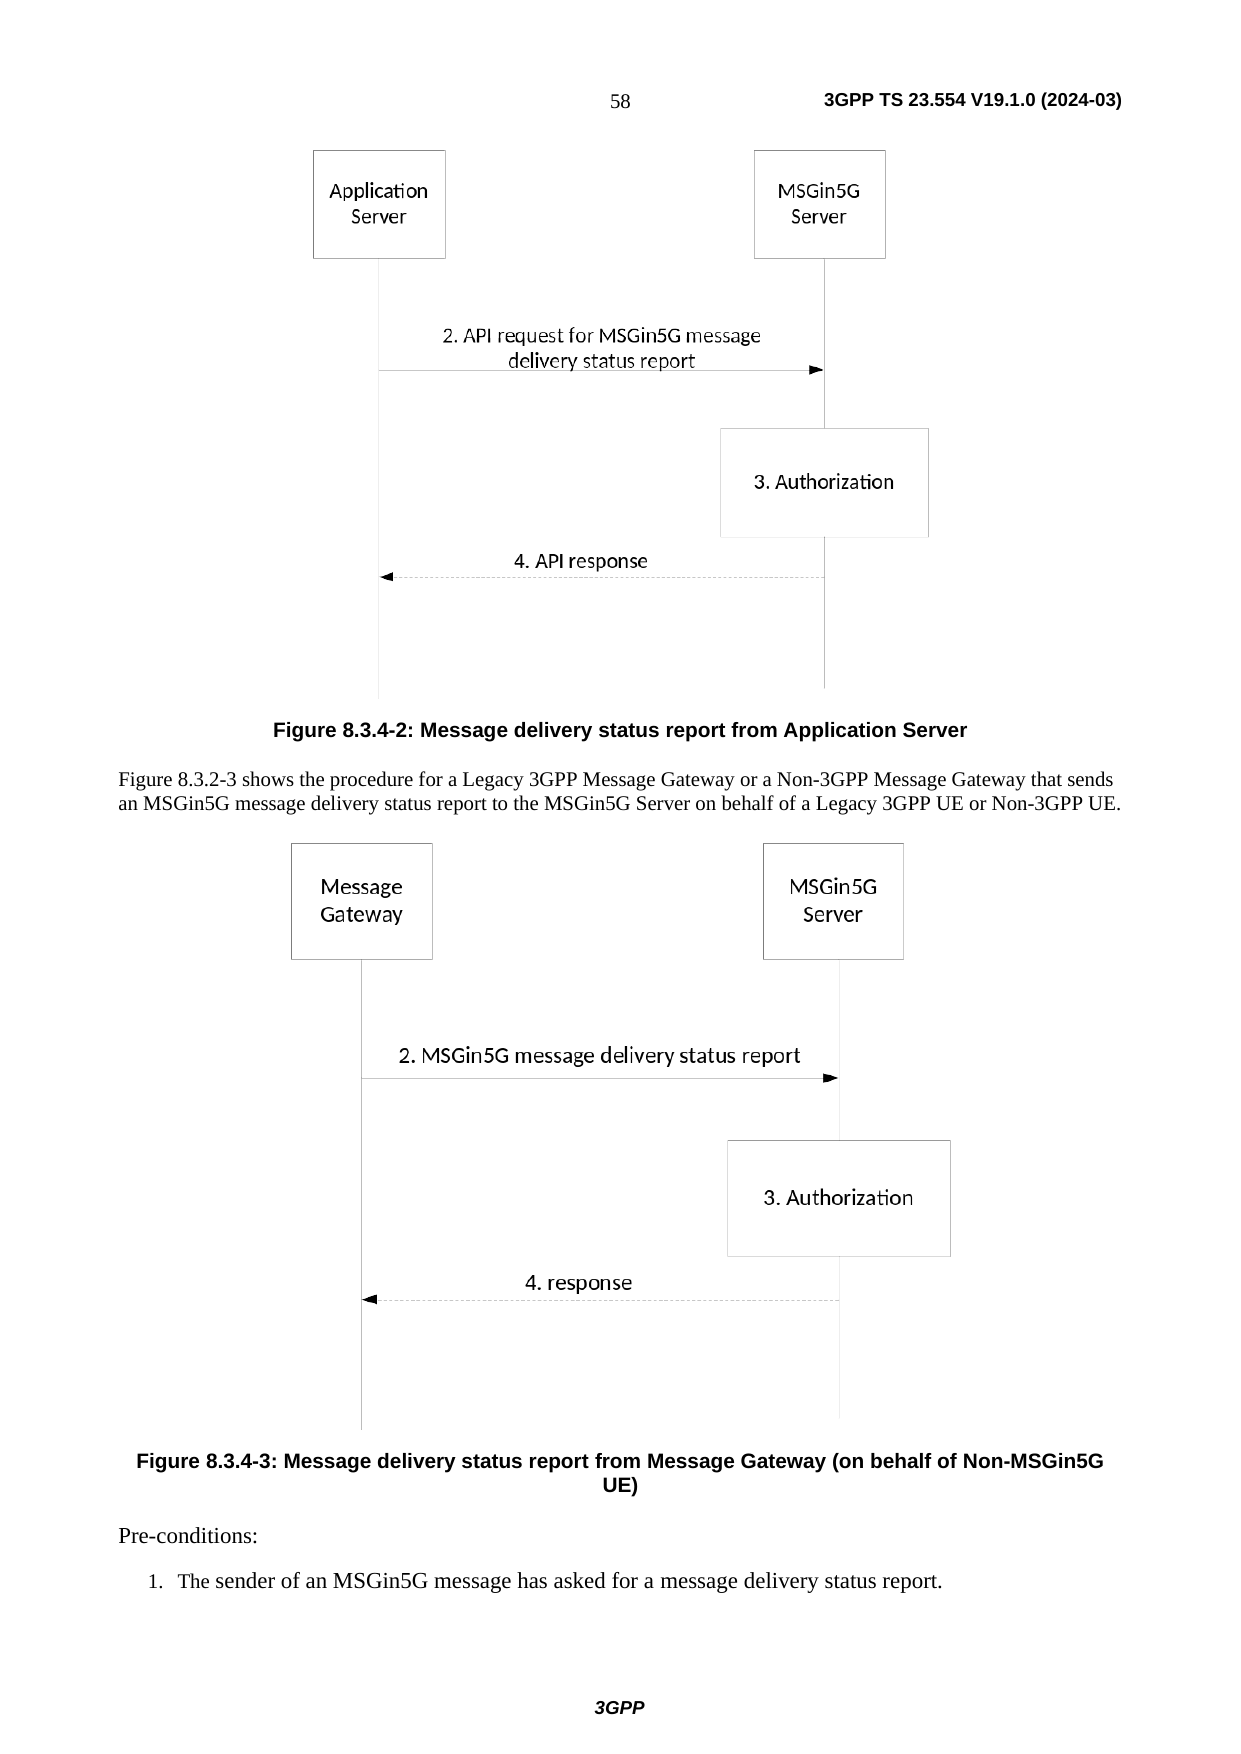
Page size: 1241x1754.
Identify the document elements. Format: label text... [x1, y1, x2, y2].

text Figure 8.3.2-3 shows the procedure for a Legacy 3GPP Message Gateway or a Non-3GPP Message Gateway that sends an MSGin5G message delivery status report to the MSGin5G Server on behalf of a Legacy 3GPP UE or Non-3GPP UE. [118, 767, 1122, 815]
text 1. The sender of an MSGin5G message has asked for a message delivery status report. [148, 1567, 1122, 1593]
text Pre-conditions: [118, 1522, 1122, 1548]
text Figure 8.3.4-3: Message delivery status report from Message Gateway (on behalf of Non-MSGin5G UE) [118, 1449, 1122, 1497]
text Figure 8.3.4-2: Message delivery status report from Application Server [118, 718, 1122, 742]
